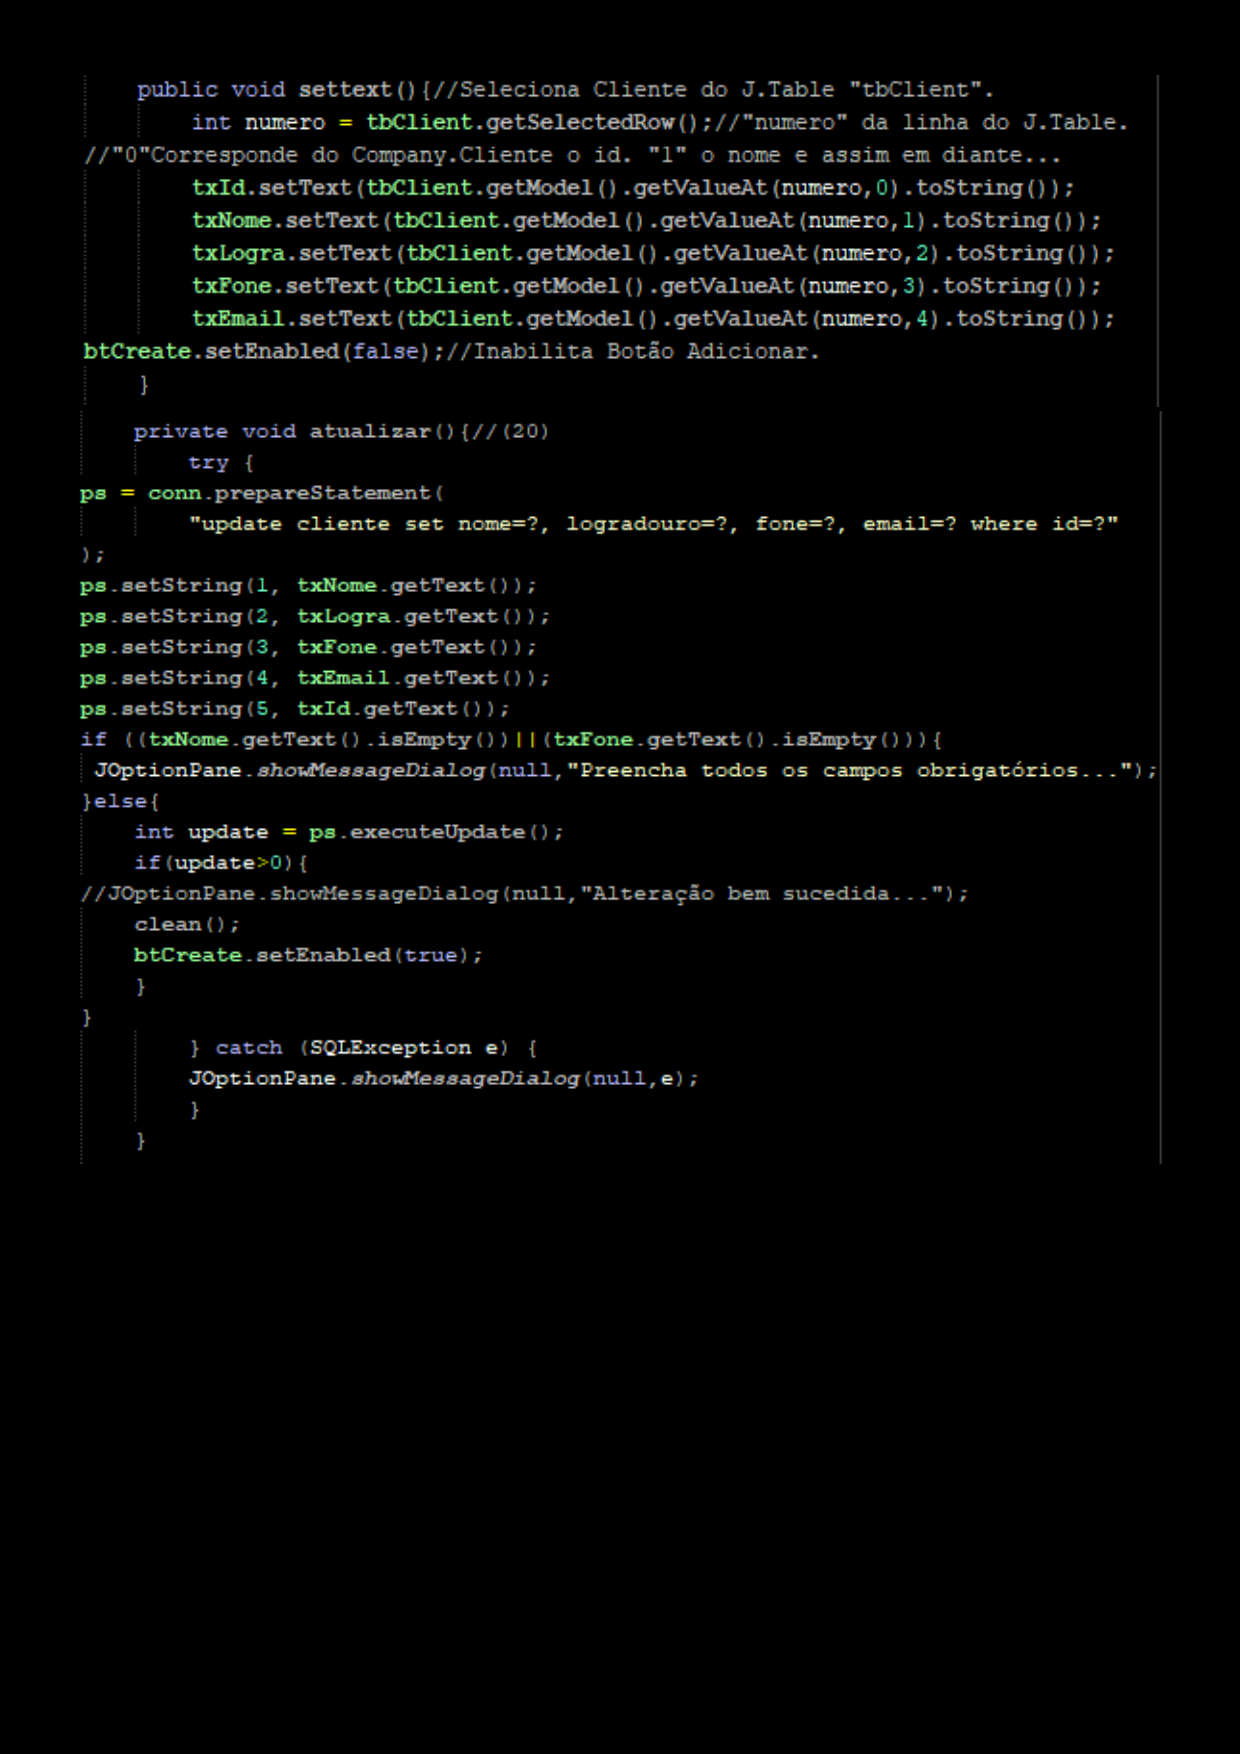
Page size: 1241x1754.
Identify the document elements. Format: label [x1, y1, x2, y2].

picture [75, 75, 1167, 407]
picture [75, 411, 1166, 1164]
